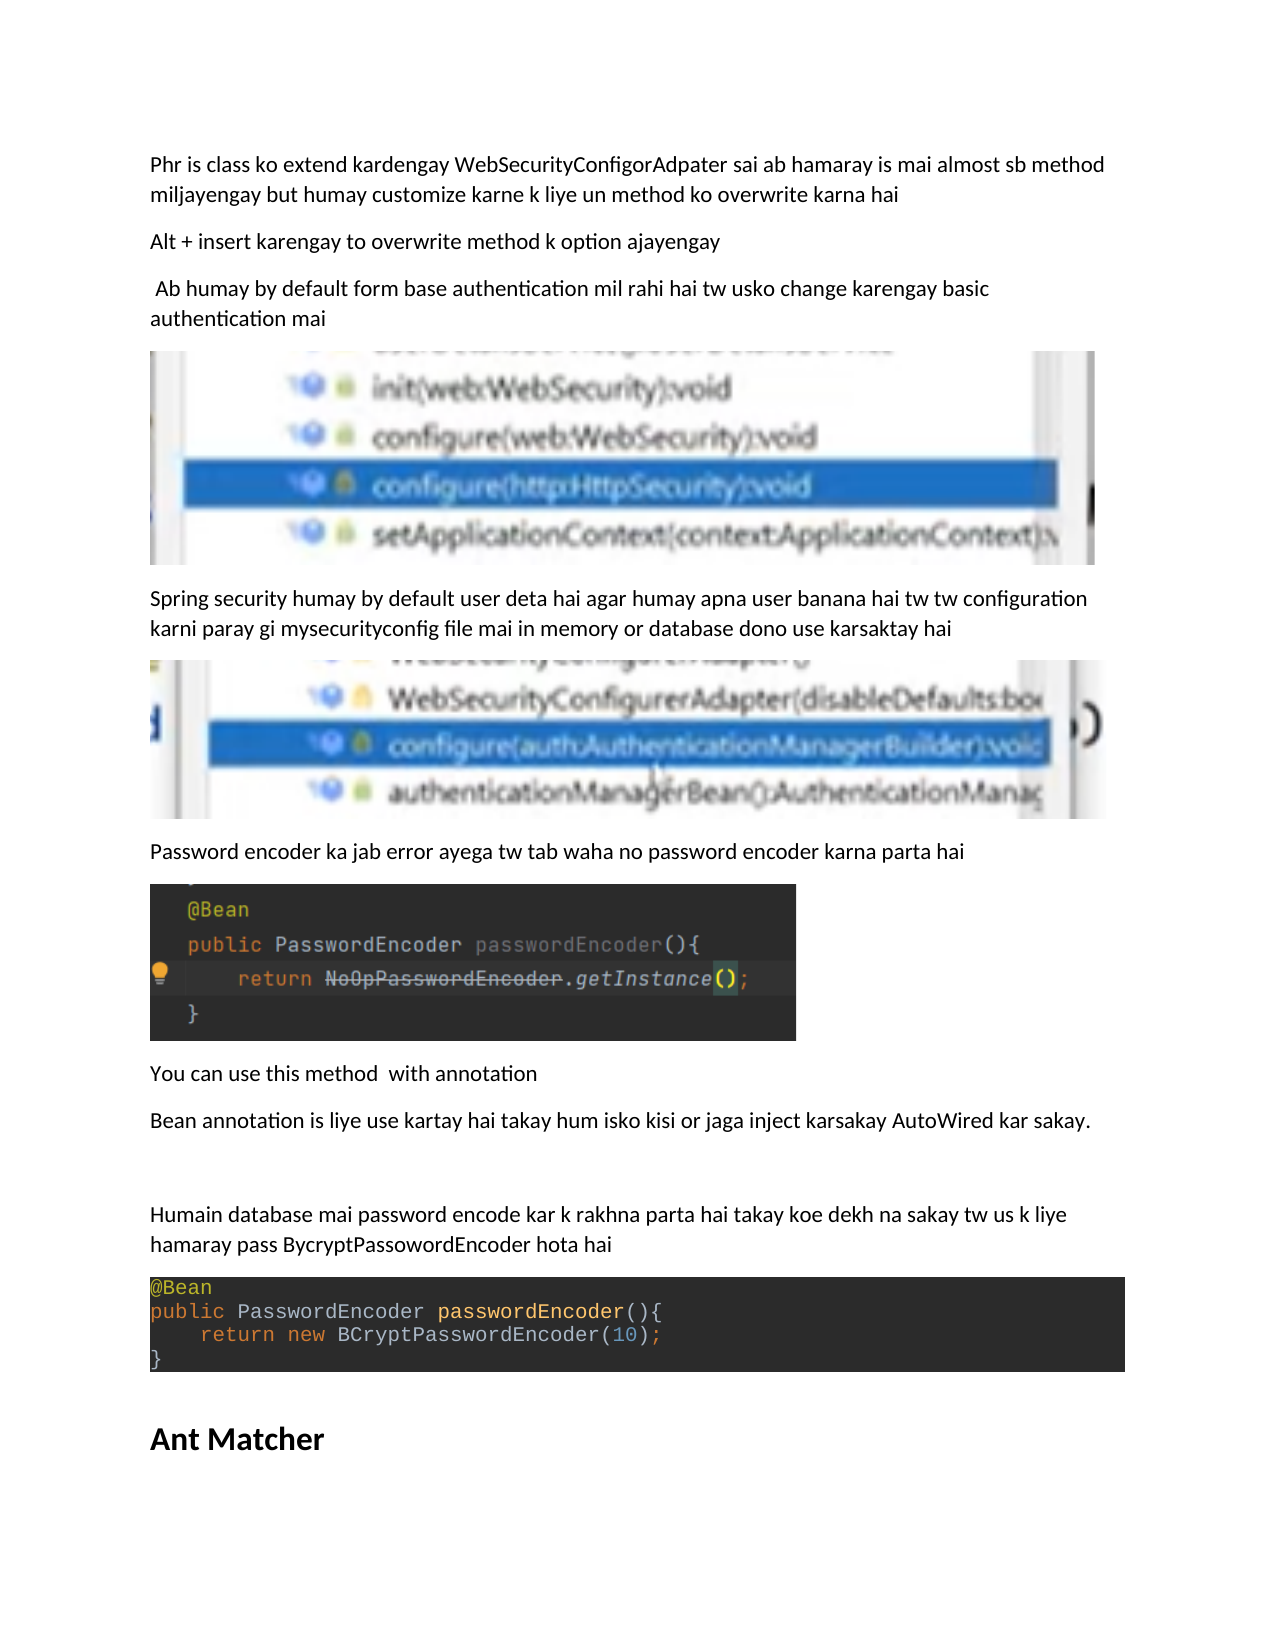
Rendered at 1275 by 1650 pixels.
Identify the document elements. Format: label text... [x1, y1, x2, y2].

text Alt + insert karengay to overwrite method k option ajayengay [150, 227, 1125, 255]
text Humain database mai password encode kar k rakhna parta hai takay koe dekh na sakay tw us k liye hamaray pass BycryptPassowordEncoder hota hai [150, 1200, 1125, 1258]
text @Bean public PasswordEncoder passwordEncoder(){ return new BCryptPasswordEncoder(10); } [150, 1277, 1125, 1372]
text Password encoder ka jab error ayega tw tab waha no password encoder karna parta hai [150, 837, 1125, 865]
text Ab humay by default form base authentication mil rahi hai tw usko change karengay basic authentication mai [150, 274, 1125, 332]
text Phr is class ko extend kardengay WebSecurityConfigorAdpater sai ab hamaray is mai almost sb method miljayengay but humay customize karne k liye un method ko overwrite karna hai [150, 150, 1125, 208]
text Bean annotation is liye use kartay hai takay hum isko kisi or jaga inject karsakay AutoWired kar sakay. [150, 1106, 1125, 1134]
text You can use this method with annotation [150, 1059, 1125, 1087]
text Ant Matcher [150, 1418, 1125, 1459]
text Spring security humay by default user deta hai agar humay apna user banana hai tw tw configuration karni paray gi mysecurityconfig file mai in memory or database dono use karsaktay hai [150, 584, 1125, 642]
